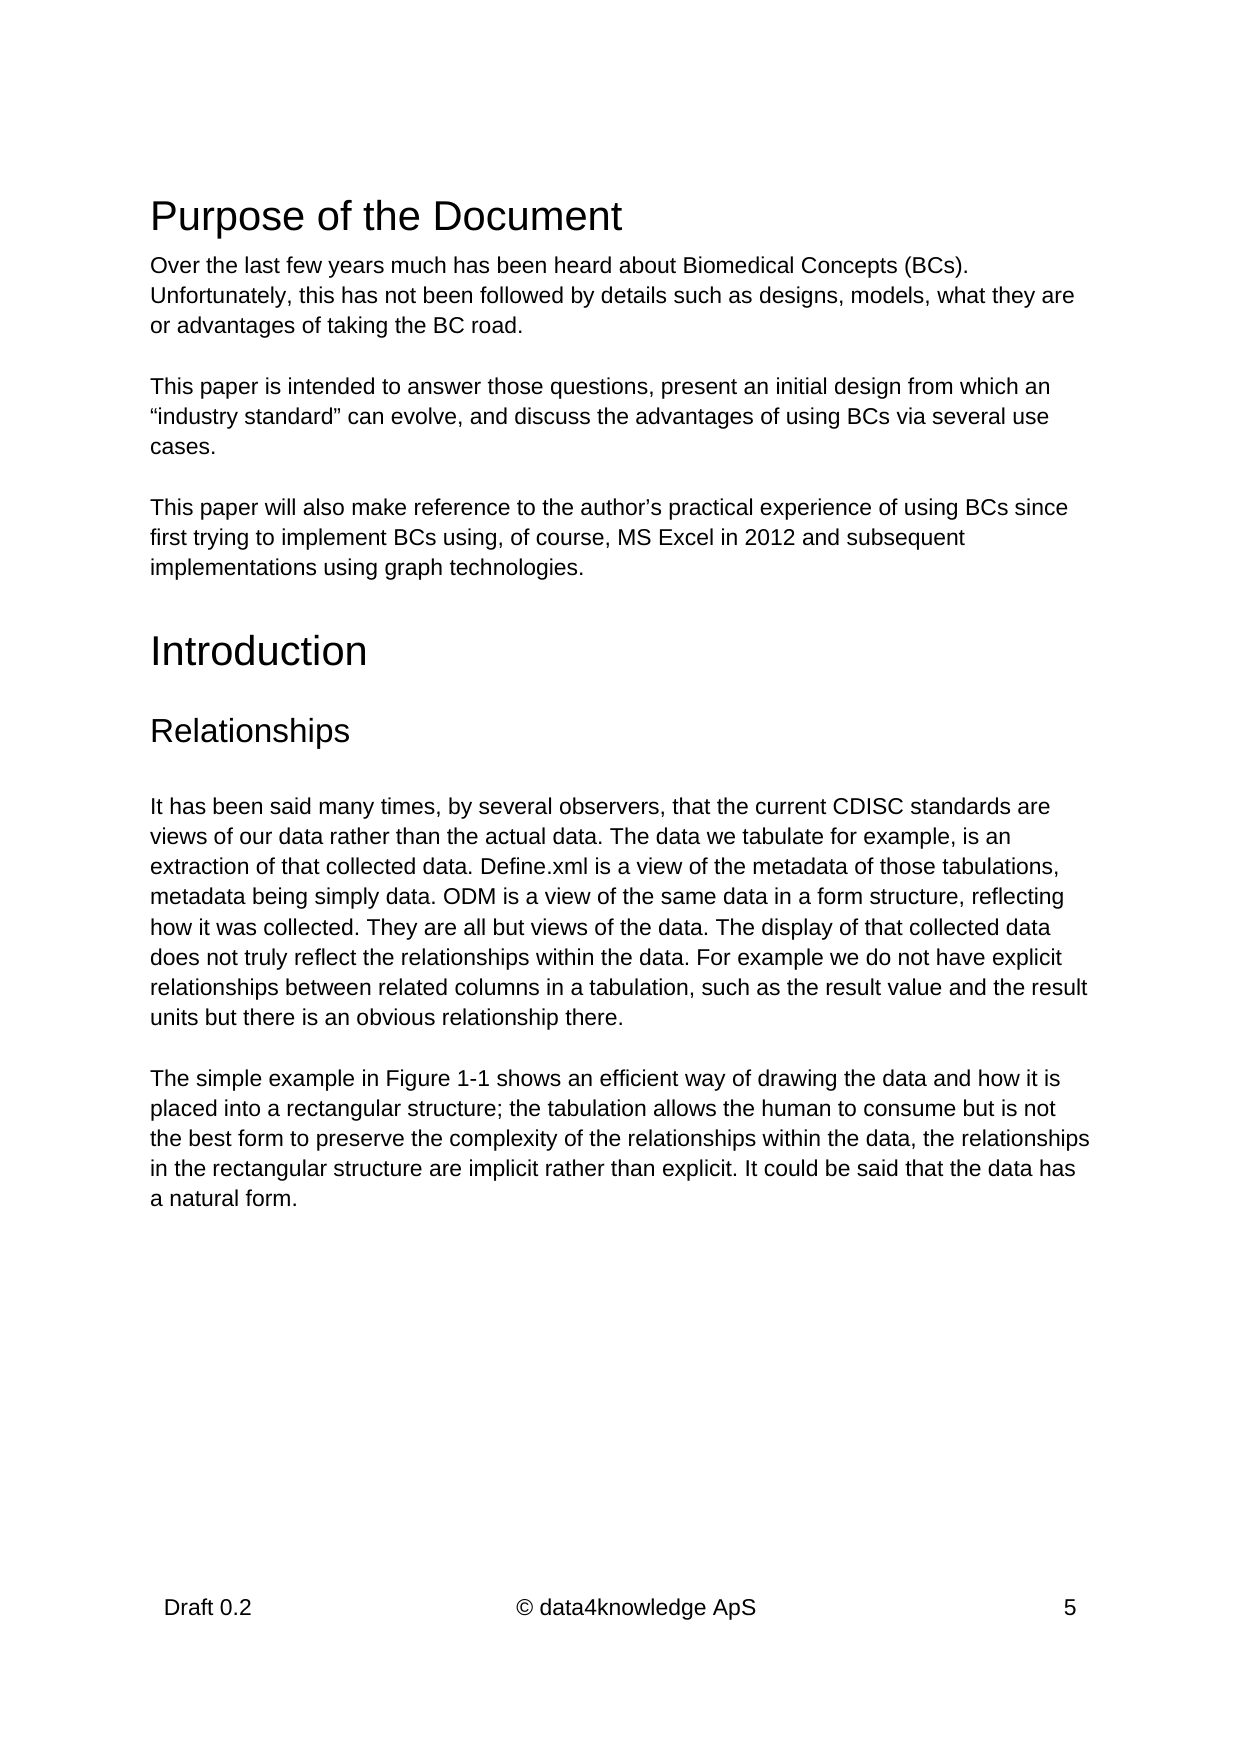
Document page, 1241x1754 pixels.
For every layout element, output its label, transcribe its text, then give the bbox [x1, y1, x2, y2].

text Over the last few years much has been heard about Biomedical Concepts (BCs). Unfortunately, this has not been followed by details such as designs, models, what they are or advantages of taking the BC road. [150, 252, 1090, 339]
subtitle Purpose of the Document [150, 192, 1090, 239]
text It has been said many times, by several observers, that the current CDISC standards are views of our data rather than the actual data. The data we tabulate for example, is an extraction of that collected data. Define.xml is a view of the metadata of those tabulations, metadata being simply data. ODM is a view of the same data in a form structure, reflecting how it was collected. They are all but views of the data. The display of that collected data does not truly reflect the relationships within the data. For example we do not have explicit relationships between related columns in a tabulation, such as the result value and the result units but there is an obvious relationship there. [150, 793, 1090, 1030]
text This paper is intended to answer those questions, present an initial design from which an “industry standard” can evolve, and discuss the advantages of using BCs via several use cases. [150, 373, 1090, 460]
text The simple example in Figure 1-1 shows an efficient way of drawing the data and how it is placed into a rectangular structure; the tabulation allows the human to consume but is not the best form to preserve the complexity of the relationships within the data, the relationships in the rectangular structure are implicit rather than explicit. It could be said that the data has a natural form. [150, 1064, 1090, 1212]
subtitle Relationships [150, 711, 1090, 750]
text This paper will also make reference to the author’s practical experience of using BCs since first trying to implement BCs using, of course, MS Excel in 2012 and subsequent implementations using graph technologies. [150, 494, 1090, 581]
subtitle Introduction [150, 626, 1090, 674]
